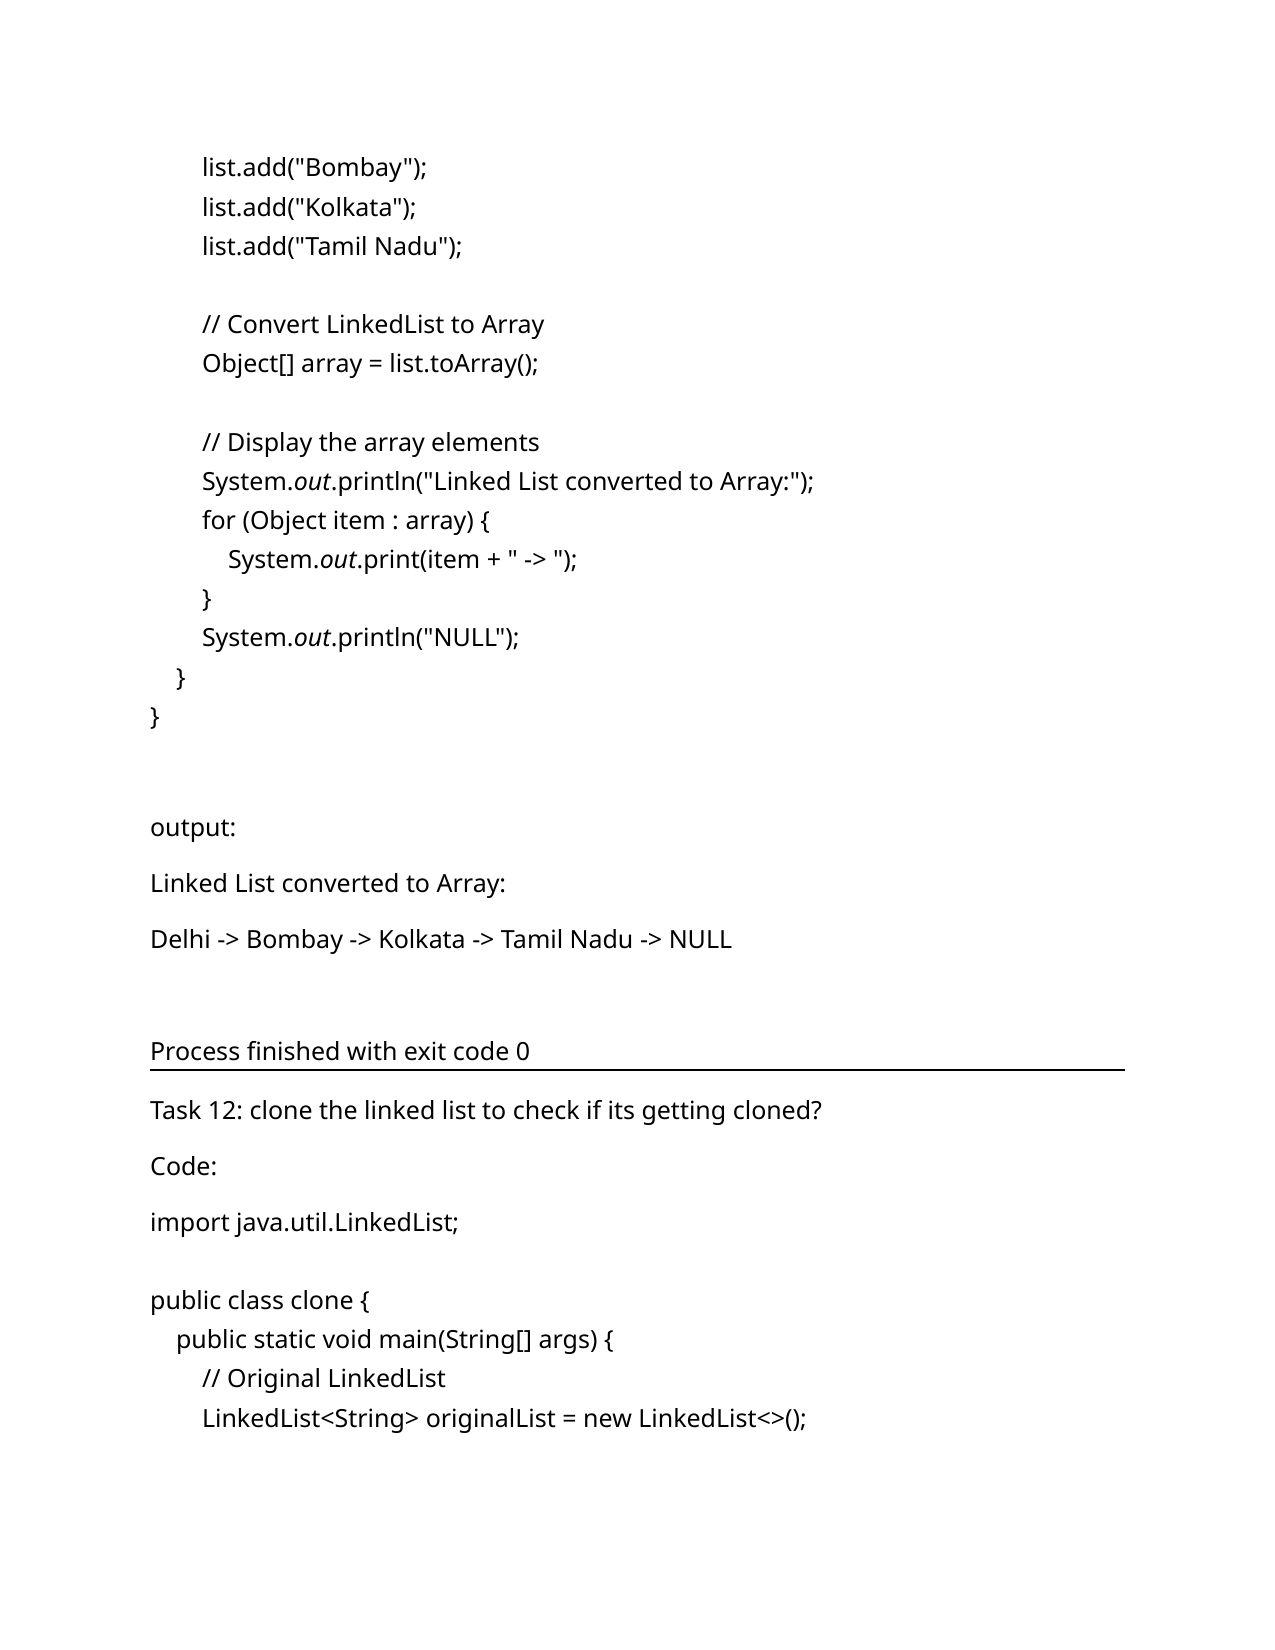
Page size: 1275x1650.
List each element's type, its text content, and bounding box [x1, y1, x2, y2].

text Task 12: clone the linked list to check if its getting cloned? [150, 1093, 1125, 1127]
text output: [150, 810, 1125, 844]
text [150, 1204, 1125, 1473]
text Delhi -> Bombay -> Kolkata -> Tamil Nadu -> NULL [150, 922, 1125, 956]
text Process finished with exit code 0 [150, 1033, 1125, 1069]
text Linked List converted to Array: [150, 866, 1125, 900]
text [150, 150, 1125, 732]
text Code: [150, 1149, 1125, 1183]
